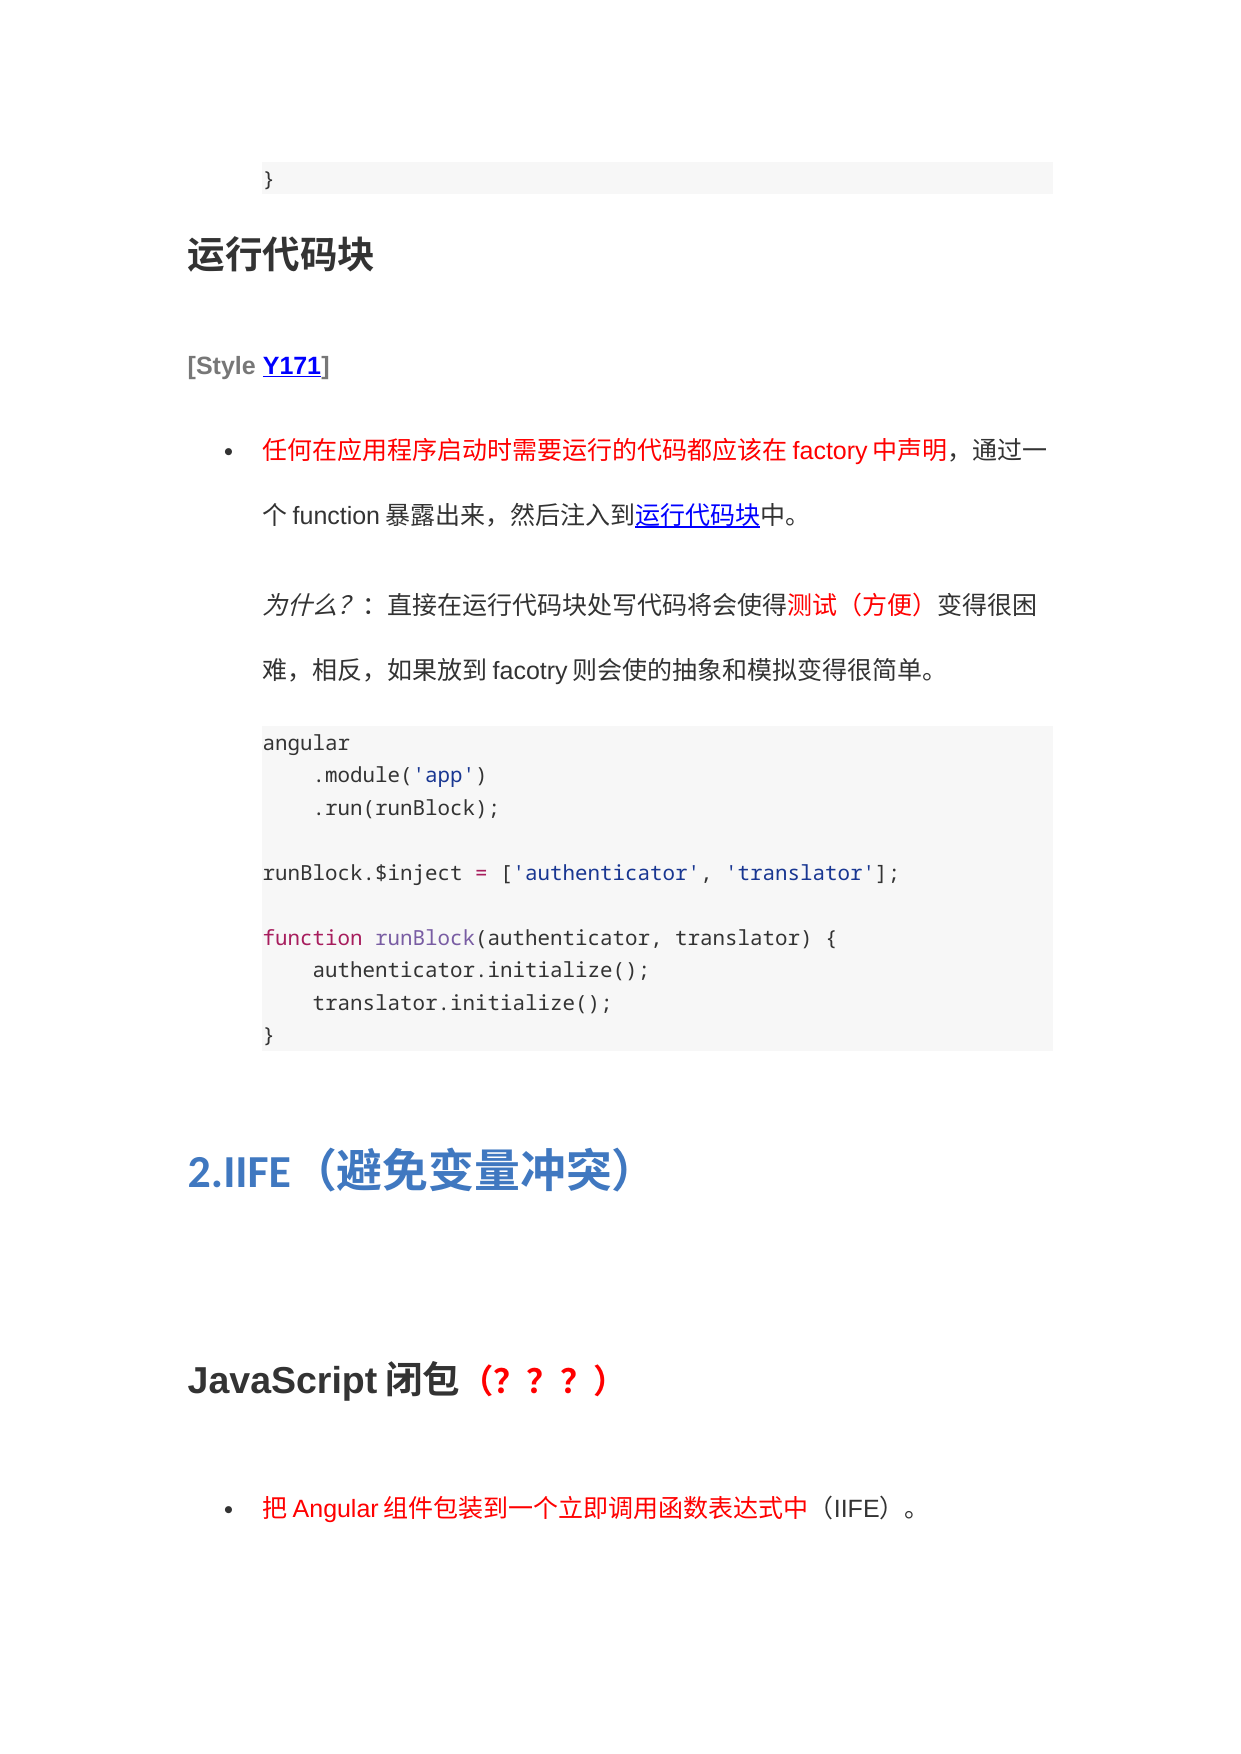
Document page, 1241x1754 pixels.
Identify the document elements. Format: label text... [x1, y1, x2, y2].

text } [262, 1018, 1053, 1051]
subtitle 2.IIFE（避免变量冲突） [187, 1119, 1053, 1216]
text authenticator.initialize(); [262, 953, 1053, 986]
subtitle 运行代码块 [187, 219, 1053, 284]
text function runBlock(authenticator, translator) { [262, 921, 1053, 953]
text } [262, 162, 1053, 194]
subtitle JavaScript闭包（？？？） [187, 1344, 1053, 1409]
text 为什么？：直接在运行代码块处写代码将会使得测试（方便）变得很困难，相反，如果放到facotry则会使的抽象和模拟变得很简单。 [262, 571, 1053, 701]
text translator.initialize(); [262, 986, 1053, 1018]
list 任何在应用程序启动时需要运行的代码都应该在factory中声明，通过一个function暴露出来，然后注入到运行代码块中。 [225, 416, 1053, 546]
subtitle [Style Y171] [187, 349, 1053, 382]
text angular [262, 726, 1053, 758]
text .module('app') [262, 758, 1053, 791]
text .run(runBlock); [262, 791, 1053, 823]
list 把Angular组件包装到一个立即调用函数表达式中（IIFE）。 [225, 1474, 1053, 1539]
text runBlock.$inject = ['authenticator', 'translator']; [262, 856, 1053, 888]
